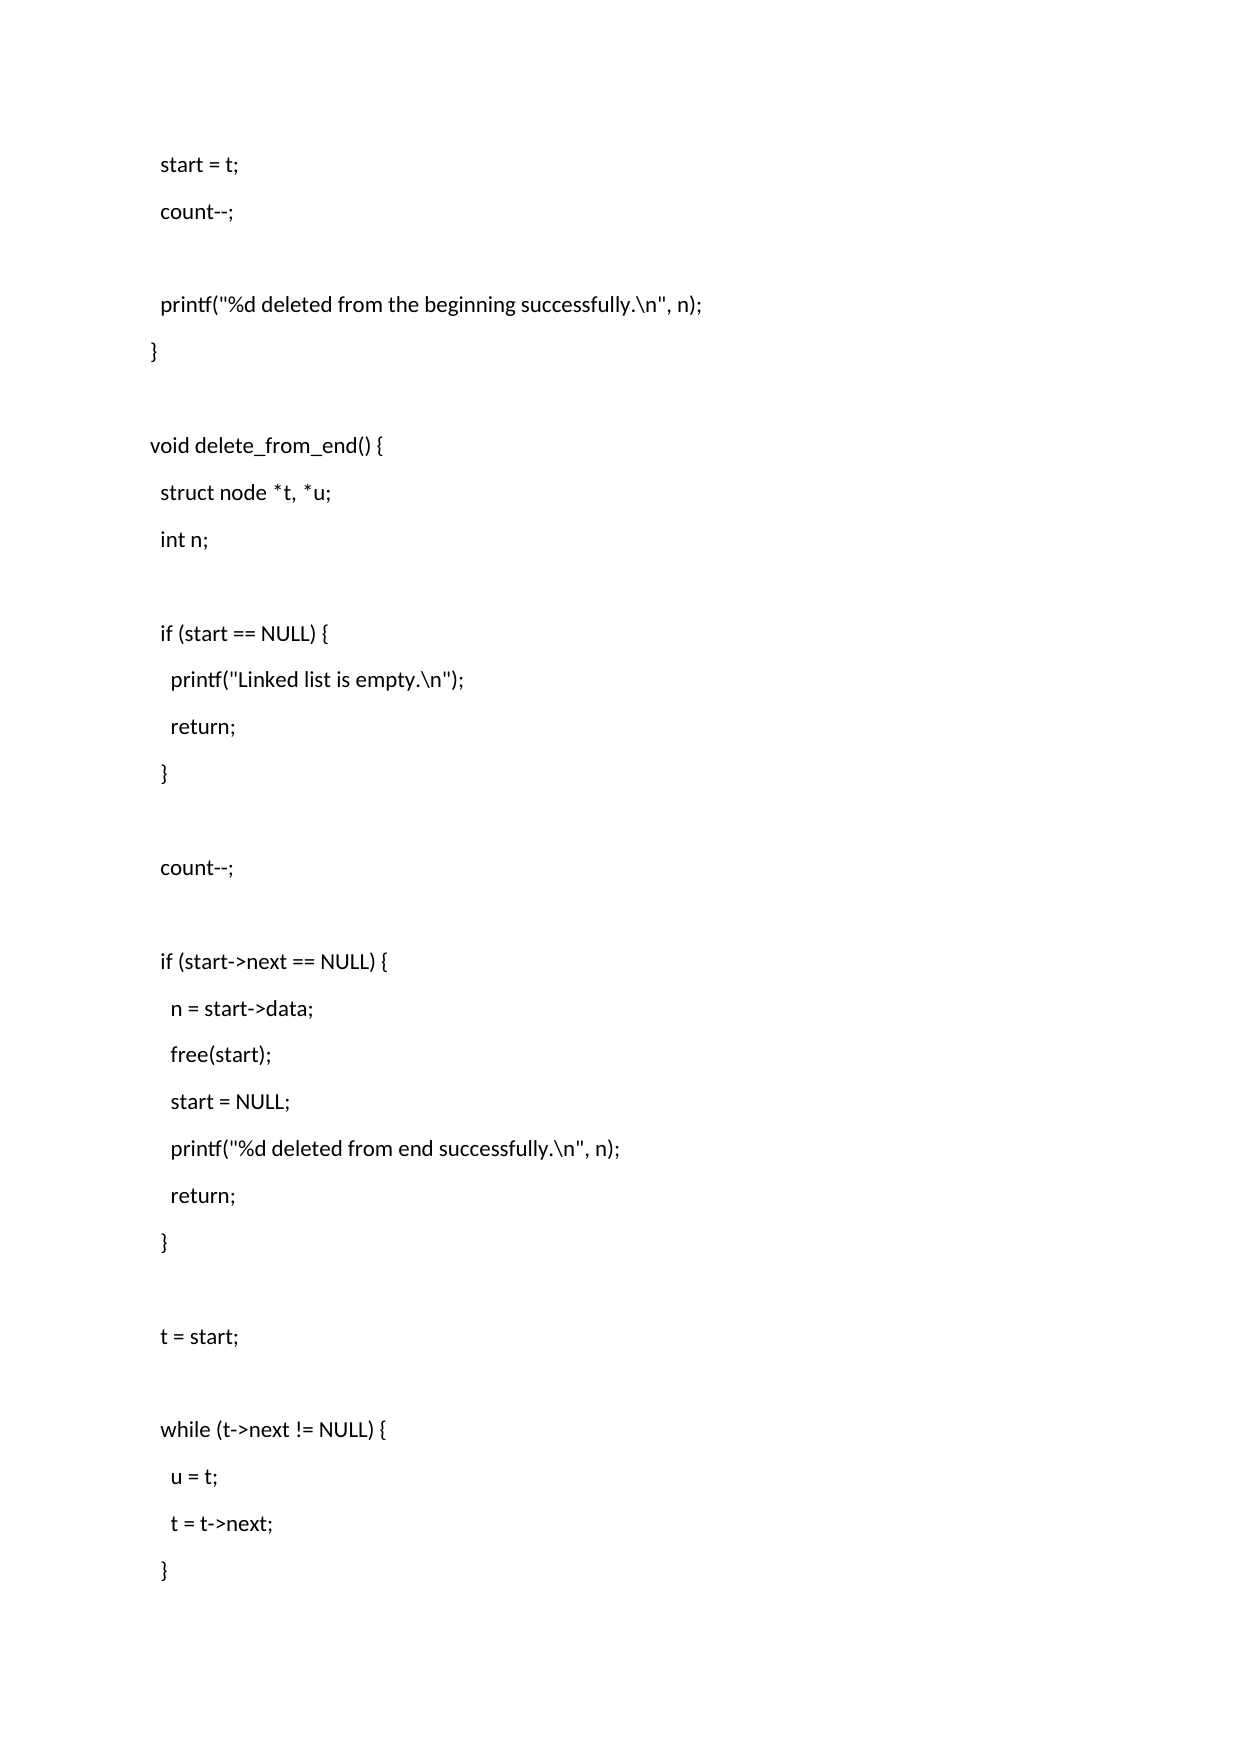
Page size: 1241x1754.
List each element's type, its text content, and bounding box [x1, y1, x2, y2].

text } [150, 337, 1090, 366]
text int n; [150, 525, 1090, 553]
text t = start; [150, 1322, 1090, 1350]
text n = start->data; [150, 994, 1090, 1022]
text return; [150, 712, 1090, 741]
text t = t->next; [150, 1509, 1090, 1537]
text free(start); [150, 1041, 1090, 1069]
text while (t->next != NULL) { [150, 1416, 1090, 1444]
text count--; [150, 197, 1090, 225]
text start = NULL; [150, 1087, 1090, 1116]
text } [150, 1556, 1090, 1584]
text count--; [150, 853, 1090, 881]
text void delete_from_end() { [150, 431, 1090, 459]
text start = t; [150, 150, 1090, 178]
text printf("%d deleted from end successfully.\n", n); [150, 1134, 1090, 1162]
text return; [150, 1181, 1090, 1209]
text } [150, 1228, 1090, 1256]
text if (start == NULL) { [150, 619, 1090, 647]
text } [150, 759, 1090, 787]
text u = t; [150, 1462, 1090, 1491]
text printf("%d deleted from the beginning successfully.\n", n); [150, 291, 1090, 319]
text printf("Linked list is empty.\n"); [150, 666, 1090, 694]
text struct node *t, *u; [150, 478, 1090, 506]
text if (start->next == NULL) { [150, 947, 1090, 975]
